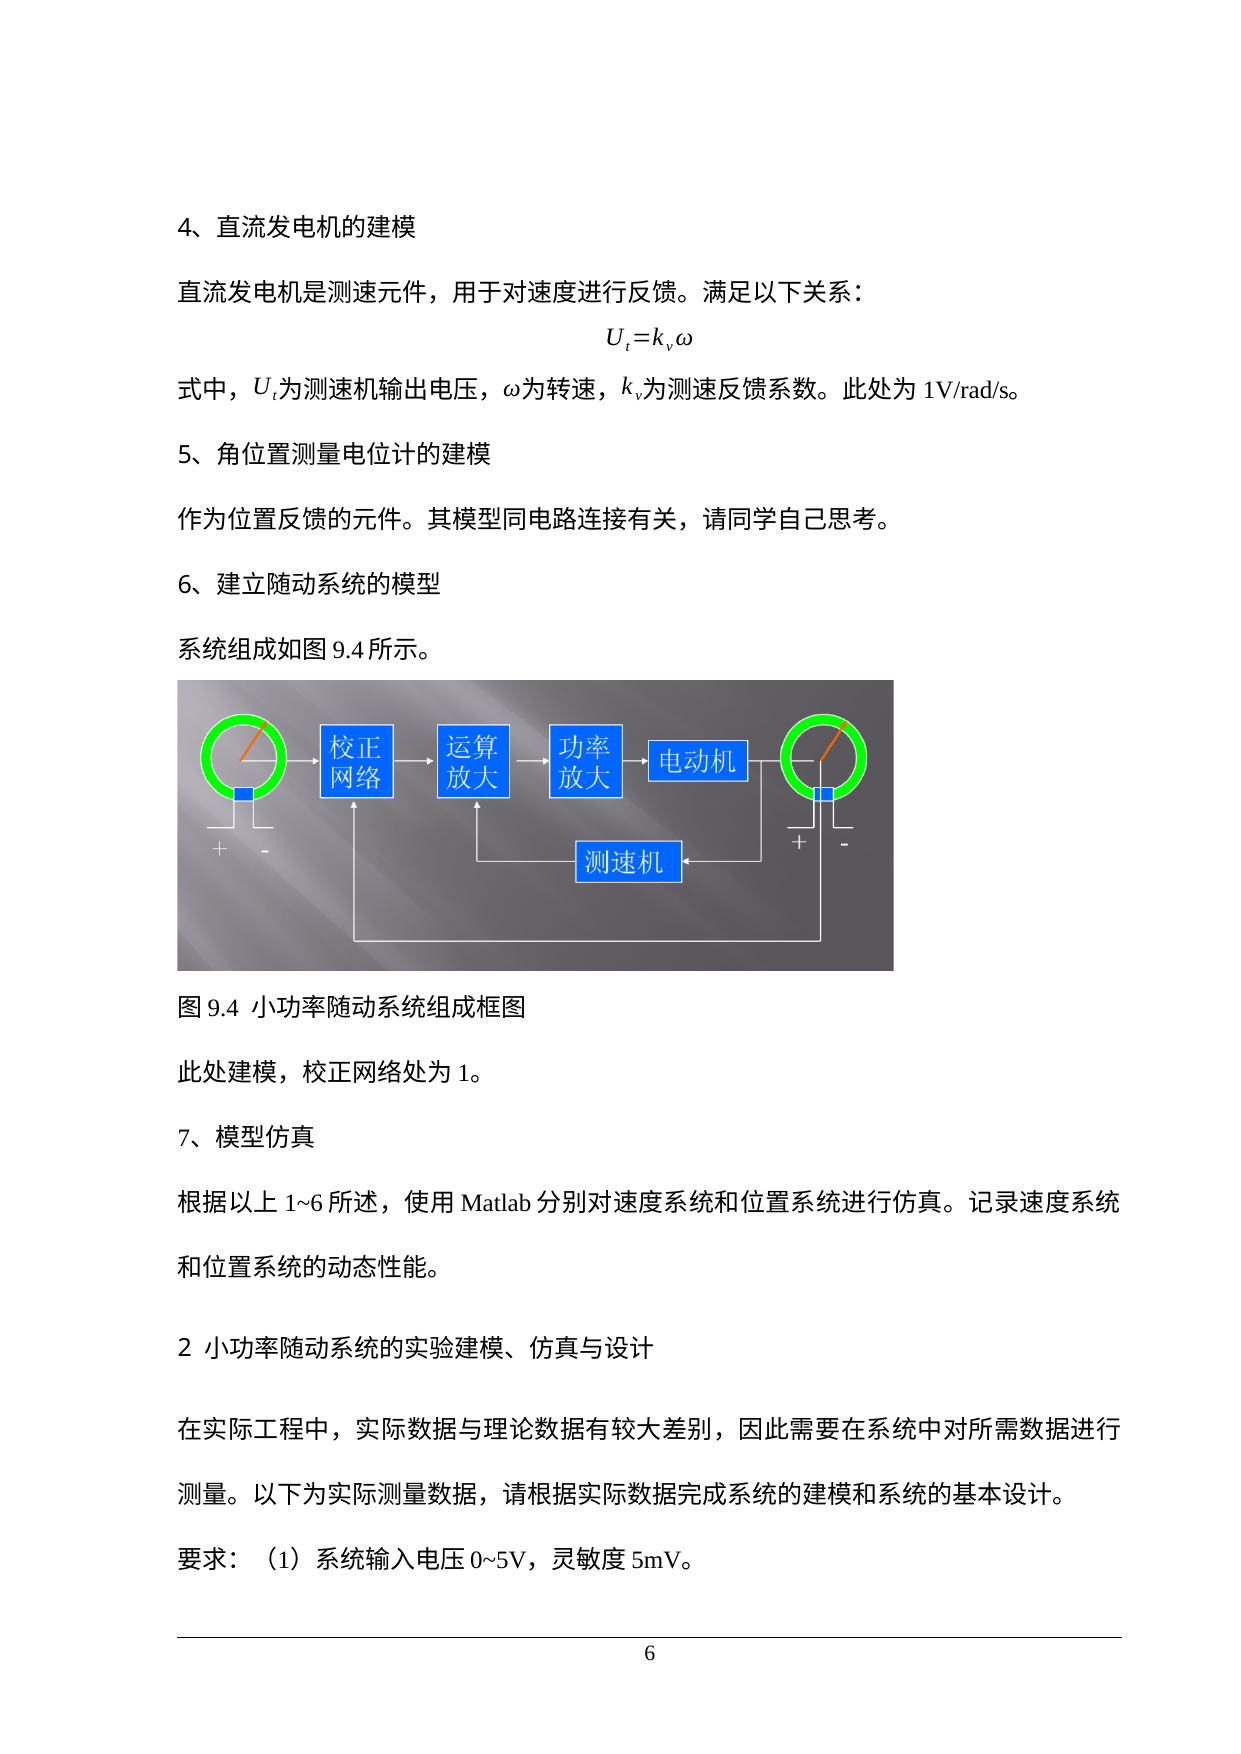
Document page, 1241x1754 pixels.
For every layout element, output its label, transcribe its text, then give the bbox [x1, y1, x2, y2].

text 作为位置反馈的元件。其模型同电路连接有关，请同学自己思考。 [177, 485, 1122, 550]
text 式中，为测速机输出电压，为转速，为测速反馈系数。此处为1V/rad/s。 [177, 355, 1122, 420]
text 6、建立随动系统的模型 [177, 550, 1122, 615]
text 5、角位置测量电位计的建模 [177, 420, 1122, 485]
text 2 小功率随动系统的实验建模、仿真与设计 [177, 1314, 1122, 1379]
text 7、模型仿真 [177, 1103, 1122, 1168]
text 直流发电机是测速元件，用于对速度进行反馈。满足以下关系： [177, 258, 1122, 323]
text 系统组成如图9.4所示。 [177, 615, 1122, 680]
text 在实际工程中，实际数据与理论数据有较大差别，因此需要在系统中对所需数据进行测量。以下为实际测量数据，请根据实际数据完成系统的建模和系统的基本设计。 [177, 1395, 1122, 1525]
text 要求：（1）系统输入电压0~5V，灵敏度5mV。 [177, 1525, 1122, 1590]
text 此处建模，校正网络处为1。 [177, 1038, 1122, 1103]
text 根据以上1~6所述，使用Matlab分别对速度系统和位置系统进行仿真。记录速度系统和位置系统的动态性能。 [177, 1168, 1122, 1298]
picture [177, 680, 894, 971]
text 图9.4 小功率随动系统组成框图 [177, 973, 1122, 1038]
text 4、直流发电机的建模 [177, 193, 1122, 258]
